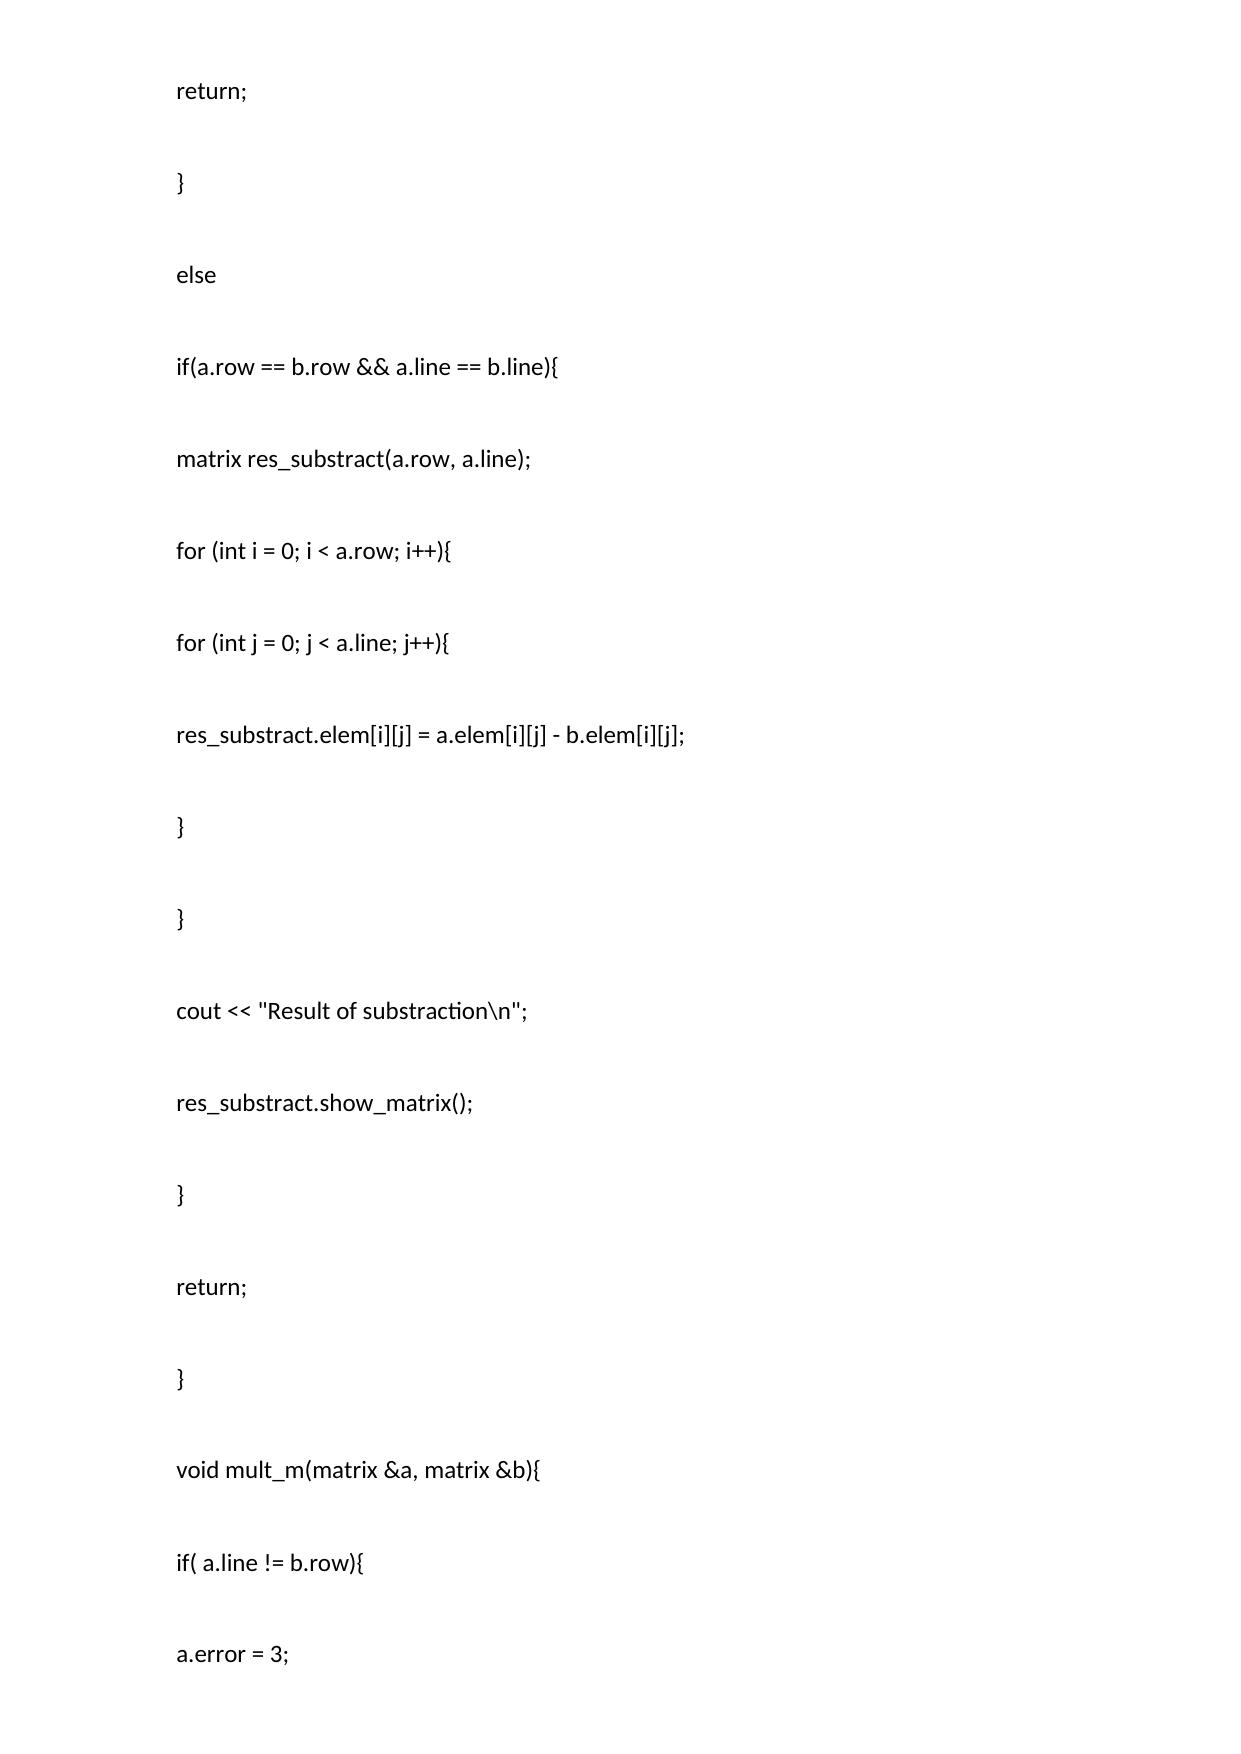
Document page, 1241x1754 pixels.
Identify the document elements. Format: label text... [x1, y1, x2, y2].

text else [176, 259, 884, 289]
text if( a.line != b.row){ [176, 1547, 884, 1577]
text a.error = 3; [176, 1639, 884, 1669]
text } [176, 1363, 884, 1393]
text res_substract.show_matrix(); [176, 1087, 884, 1117]
text for (int j = 0; j < a.line; j++){ [176, 627, 884, 657]
text return; [176, 75, 884, 106]
text } [176, 811, 884, 841]
text } [176, 1179, 884, 1209]
text void mult_m(matrix &a, matrix &b){ [176, 1455, 884, 1485]
text cout << "Result of substraction\n"; [176, 995, 884, 1025]
text } [176, 167, 884, 197]
text } [176, 903, 884, 933]
text for (int i = 0; i < a.row; i++){ [176, 535, 884, 565]
text res_substract.elem[i][j] = a.elem[i][j] - b.elem[i][j]; [176, 719, 884, 749]
text return; [176, 1271, 884, 1301]
text matrix res_substract(a.row, a.line); [176, 443, 884, 473]
text if(a.row == b.row && a.line == b.line){ [176, 351, 884, 381]
